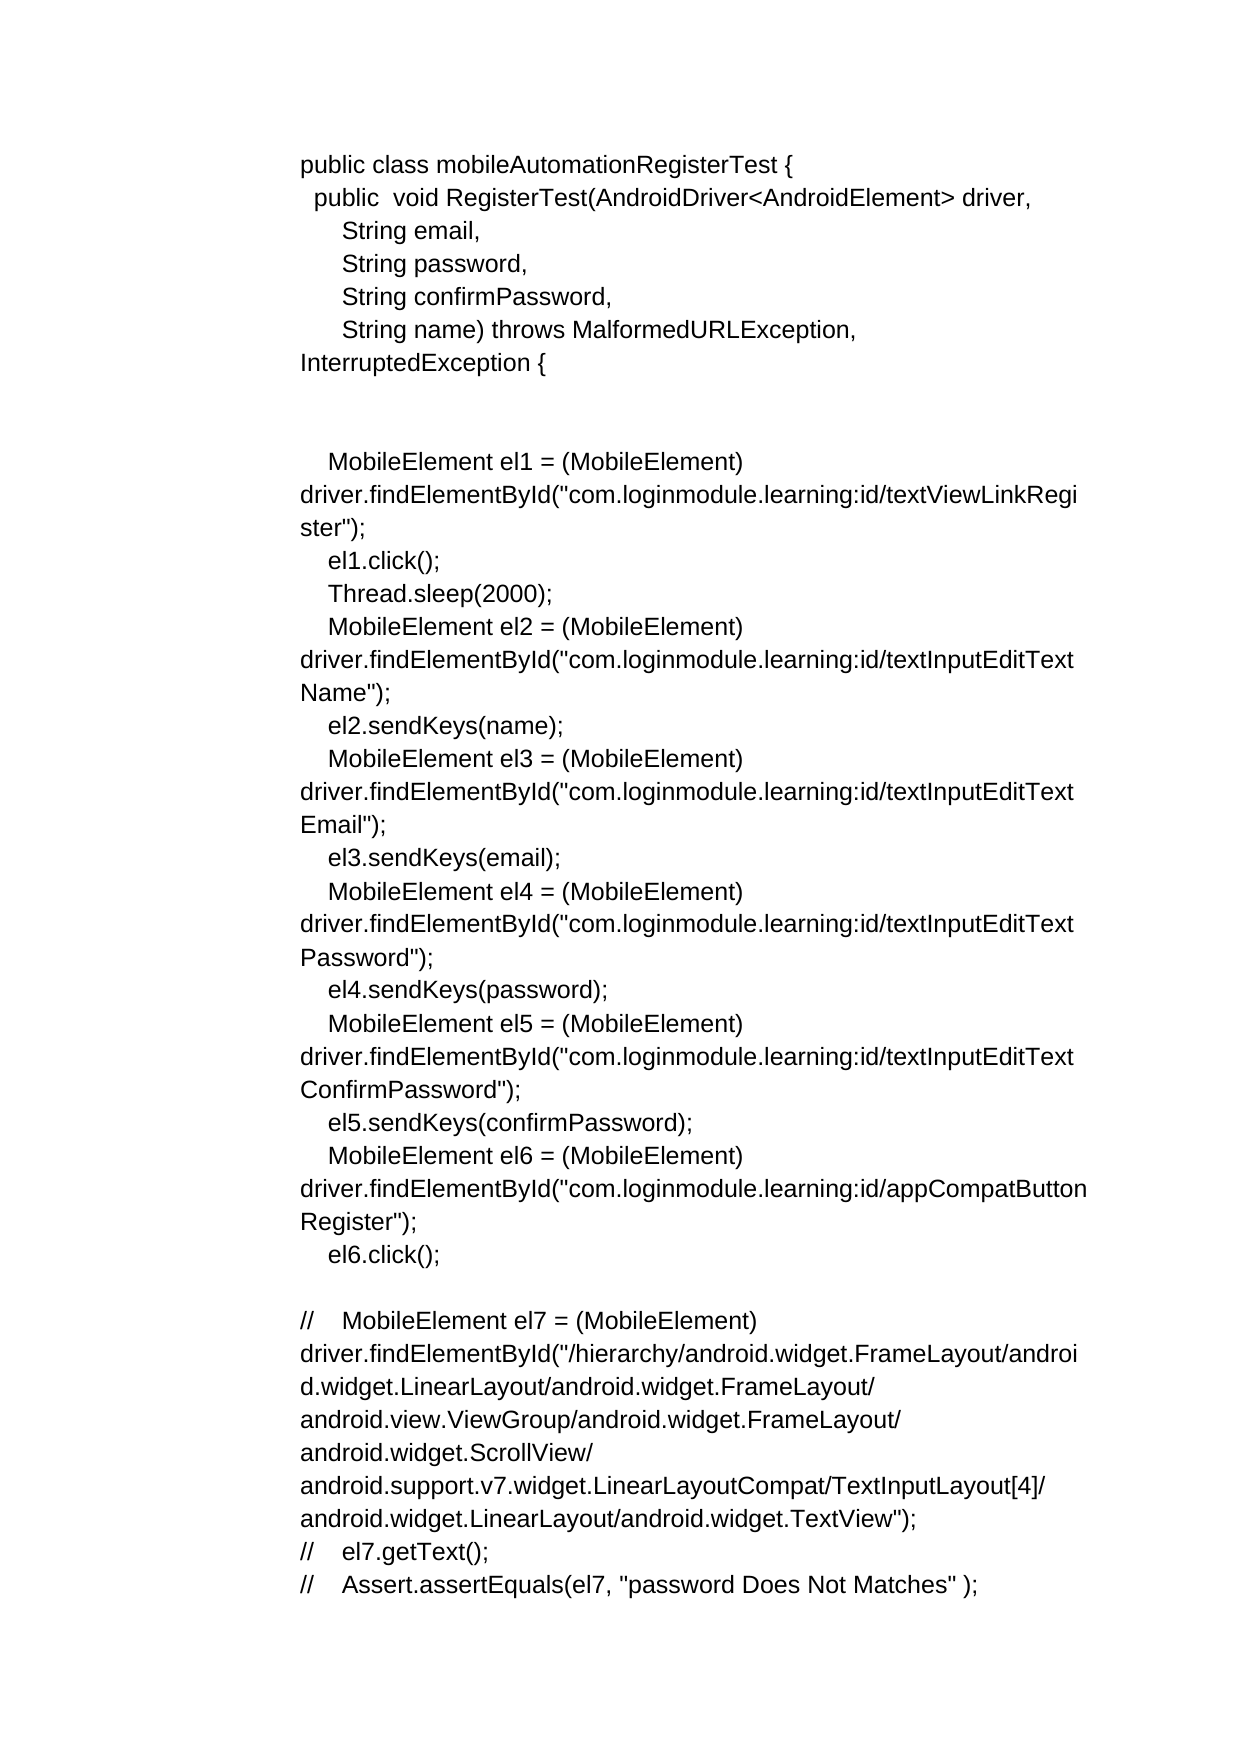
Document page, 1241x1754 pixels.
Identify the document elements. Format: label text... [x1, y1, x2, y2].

text public class mobileAutomationRegisterTest { [300, 150, 1090, 179]
text // el7.getText(); [300, 1537, 1090, 1566]
text MobileElement el3 = (MobileElement) driver.findElementById("com.loginmodule.learning:id/textInputEditTextEmail"); [300, 744, 1090, 839]
text MobileElement el2 = (MobileElement) driver.findElementById("com.loginmodule.learning:id/textInputEditTextName"); [300, 612, 1090, 707]
text MobileElement el4 = (MobileElement) driver.findElementById("com.loginmodule.learning:id/textInputEditTextPassword"); [300, 876, 1090, 971]
text el6.click(); [300, 1240, 1090, 1268]
text String name) throws MalformedURLException, InterruptedException { [300, 315, 1090, 377]
text el1.click(); [300, 546, 1090, 575]
text el3.sendKeys(email); [300, 843, 1090, 872]
text el4.sendKeys(password); [300, 976, 1090, 1004]
text // Assert.assertEquals(el7, "password Does Not Matches" ); [300, 1570, 1090, 1599]
text MobileElement el5 = (MobileElement) driver.findElementById("com.loginmodule.learning:id/textInputEditTextConfirmPassword"); [300, 1008, 1090, 1103]
text String email, [300, 216, 1090, 245]
text el5.sendKeys(confirmPassword); [300, 1108, 1090, 1136]
text MobileElement el1 = (MobileElement) driver.findElementById("com.loginmodule.learning:id/textViewLinkRegister"); [300, 447, 1090, 542]
text String password, [300, 249, 1090, 278]
text String confirmPassword, [300, 282, 1090, 311]
text el2.sendKeys(name); [300, 711, 1090, 740]
text MobileElement el6 = (MobileElement) driver.findElementById("com.loginmodule.learning:id/appCompatButtonRegister"); [300, 1141, 1090, 1235]
text // MobileElement el7 = (MobileElement) driver.findElementById("/hierarchy/android.widget.FrameLayout/android.widget.LinearLayout/android.widget.FrameLayout/android.view.ViewGroup/android.widget.FrameLayout/android.widget.ScrollView/android.support.v7.widget.LinearLayoutCompat/TextInputLayout[4]/android.widget.LinearLayout/android.widget.TextView"); [300, 1306, 1090, 1533]
text Thread.sleep(2000); [300, 579, 1090, 608]
text public void RegisterTest(AndroidDriver<AndroidElement> driver, [300, 183, 1090, 212]
